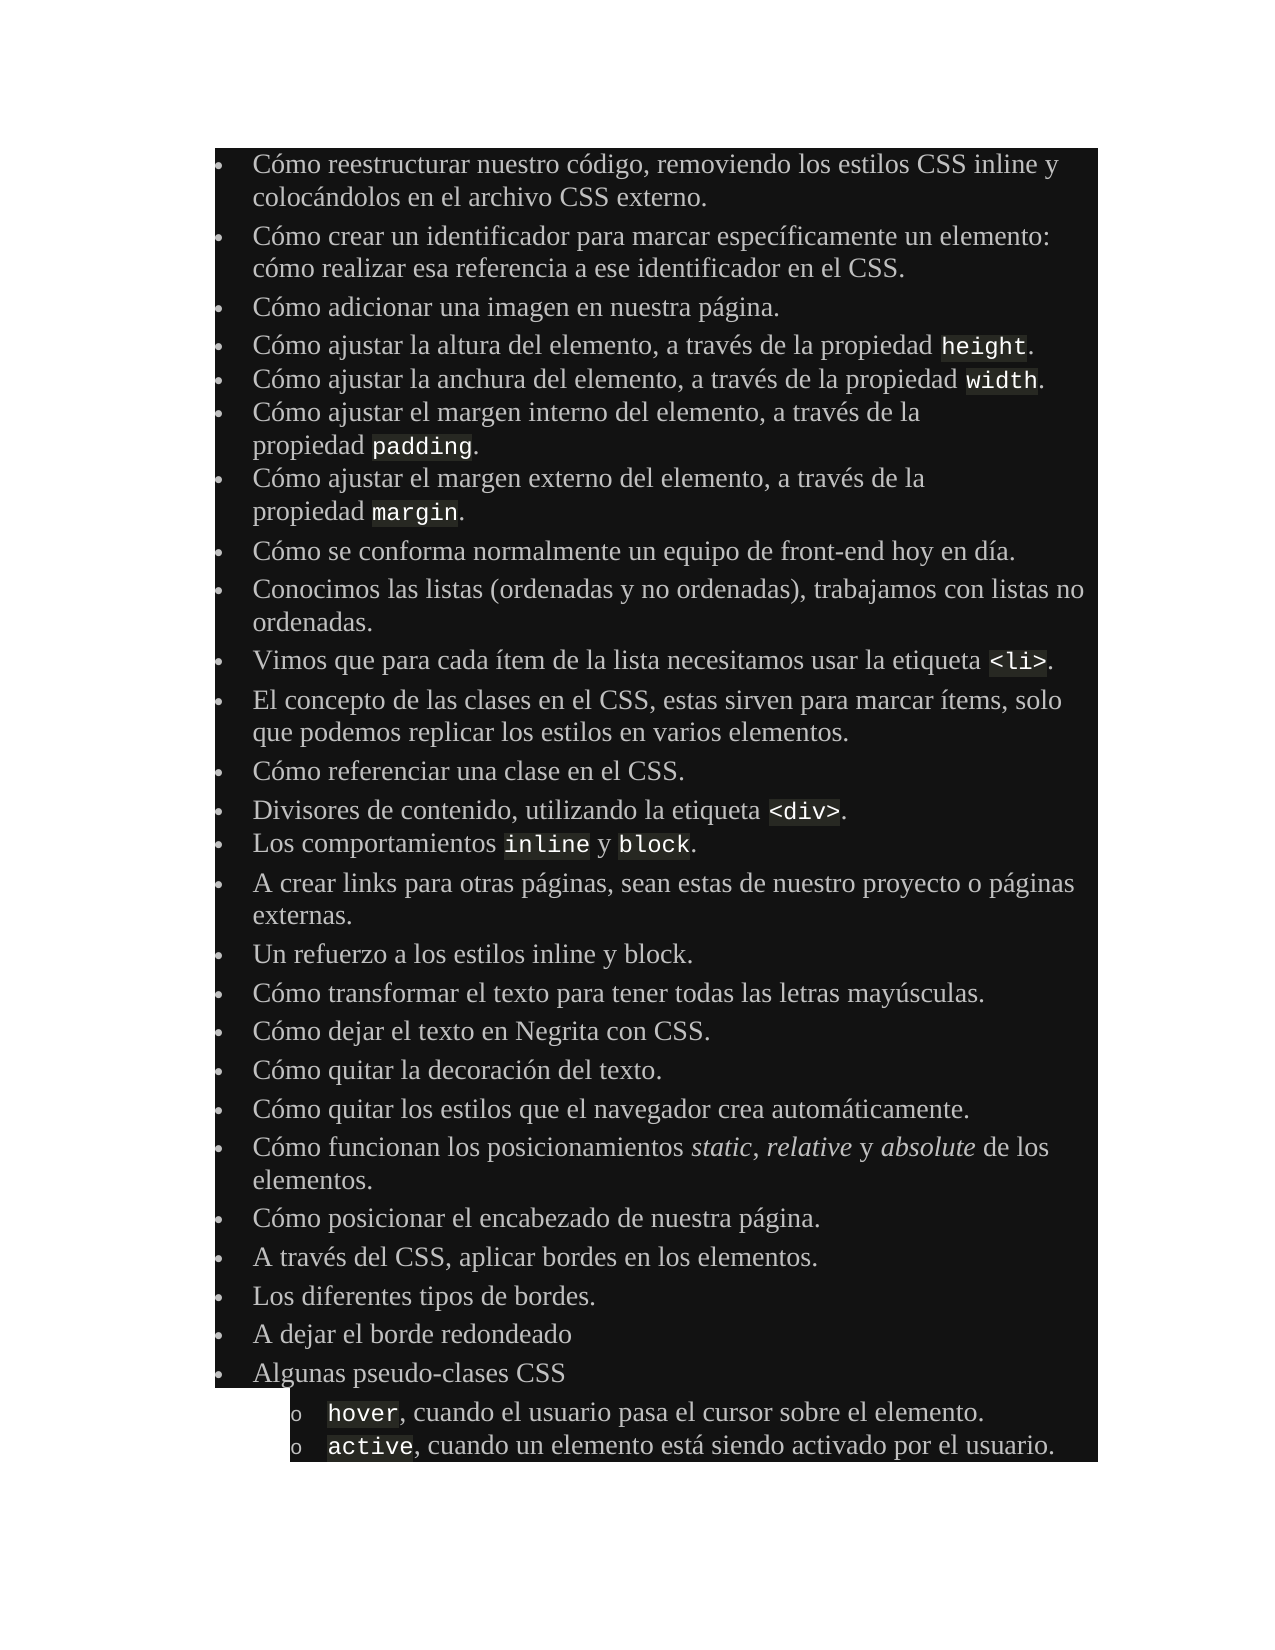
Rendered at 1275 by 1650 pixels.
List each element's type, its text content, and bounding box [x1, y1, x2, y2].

list Un refuerzo a los estilos inline y block. [215, 937, 1098, 969]
list Los diferentes tipos de bordes. [215, 1279, 1098, 1311]
list Cómo quitar los estilos que el navegador crea automáticamente. [215, 1092, 1098, 1124]
list Cómo quitar la decoración del texto. [215, 1053, 1098, 1085]
list A través del CSS, aplicar bordes en los elementos. [215, 1240, 1098, 1272]
list Cómo ajustar la anchura del elemento, a través de la propiedad width. [215, 362, 1098, 395]
list Cómo ajustar la altura del elemento, a través de la propiedad height. [215, 328, 1098, 362]
list El concepto de las clases en el CSS, estas sirven para marcar ítems, solo que podemos replicar los estilos en varios elementos. [215, 683, 1098, 748]
list A crear links para otras páginas, sean estas de nuestro proyecto o páginas externas. [215, 866, 1098, 931]
list Cómo funcionan los posicionamientos static, relative y absolute de los elementos. [215, 1130, 1098, 1195]
list Cómo transformar el texto para tener todas las letras mayúsculas. [215, 976, 1098, 1008]
list Cómo se conforma normalmente un equipo de front-end hoy en día. [215, 533, 1098, 566]
list Cómo dejar el texto en Negrita con CSS. [215, 1014, 1098, 1047]
list Cómo adicionar una imagen en nuestra página. [215, 290, 1098, 322]
list A dejar el borde redondeado [215, 1317, 1098, 1350]
list Cómo ajustar el margen externo del elemento, a través de la propiedad margin. [215, 461, 1098, 527]
list active, cuando un elemento está siendo activado por el usuario. [290, 1428, 1098, 1462]
list Divisores de contenido, utilizando la etiqueta <div>. [215, 793, 1098, 826]
list Cómo posicionar el encabezado de nuestra página. [215, 1201, 1098, 1234]
list Vimos que para cada ítem de la lista necesitamos usar la etiqueta <li>. [215, 643, 1098, 677]
list hover, cuando el usuario pasa el cursor sobre el elemento. [290, 1394, 1098, 1428]
list Conocimos las listas (ordenadas y no ordenadas), trabajamos con listas no ordenadas. [215, 572, 1098, 637]
list Cómo referenciar una clase en el CSS. [215, 754, 1098, 786]
list Algunas pseudo-clases CSS [215, 1356, 1098, 1388]
list Cómo ajustar el margen interno del elemento, a través de la propiedad padding. [215, 395, 1098, 461]
list Cómo crear un identificador para marcar específicamente un elemento: cómo realizar esa referencia a ese identificador en el CSS. [215, 219, 1098, 283]
list Cómo reestructurar nuestro código, removiendo los estilos CSS inline y colocándolos en el archivo CSS externo. [215, 148, 1098, 212]
list Los comportamientos inline y block. [215, 826, 1098, 860]
